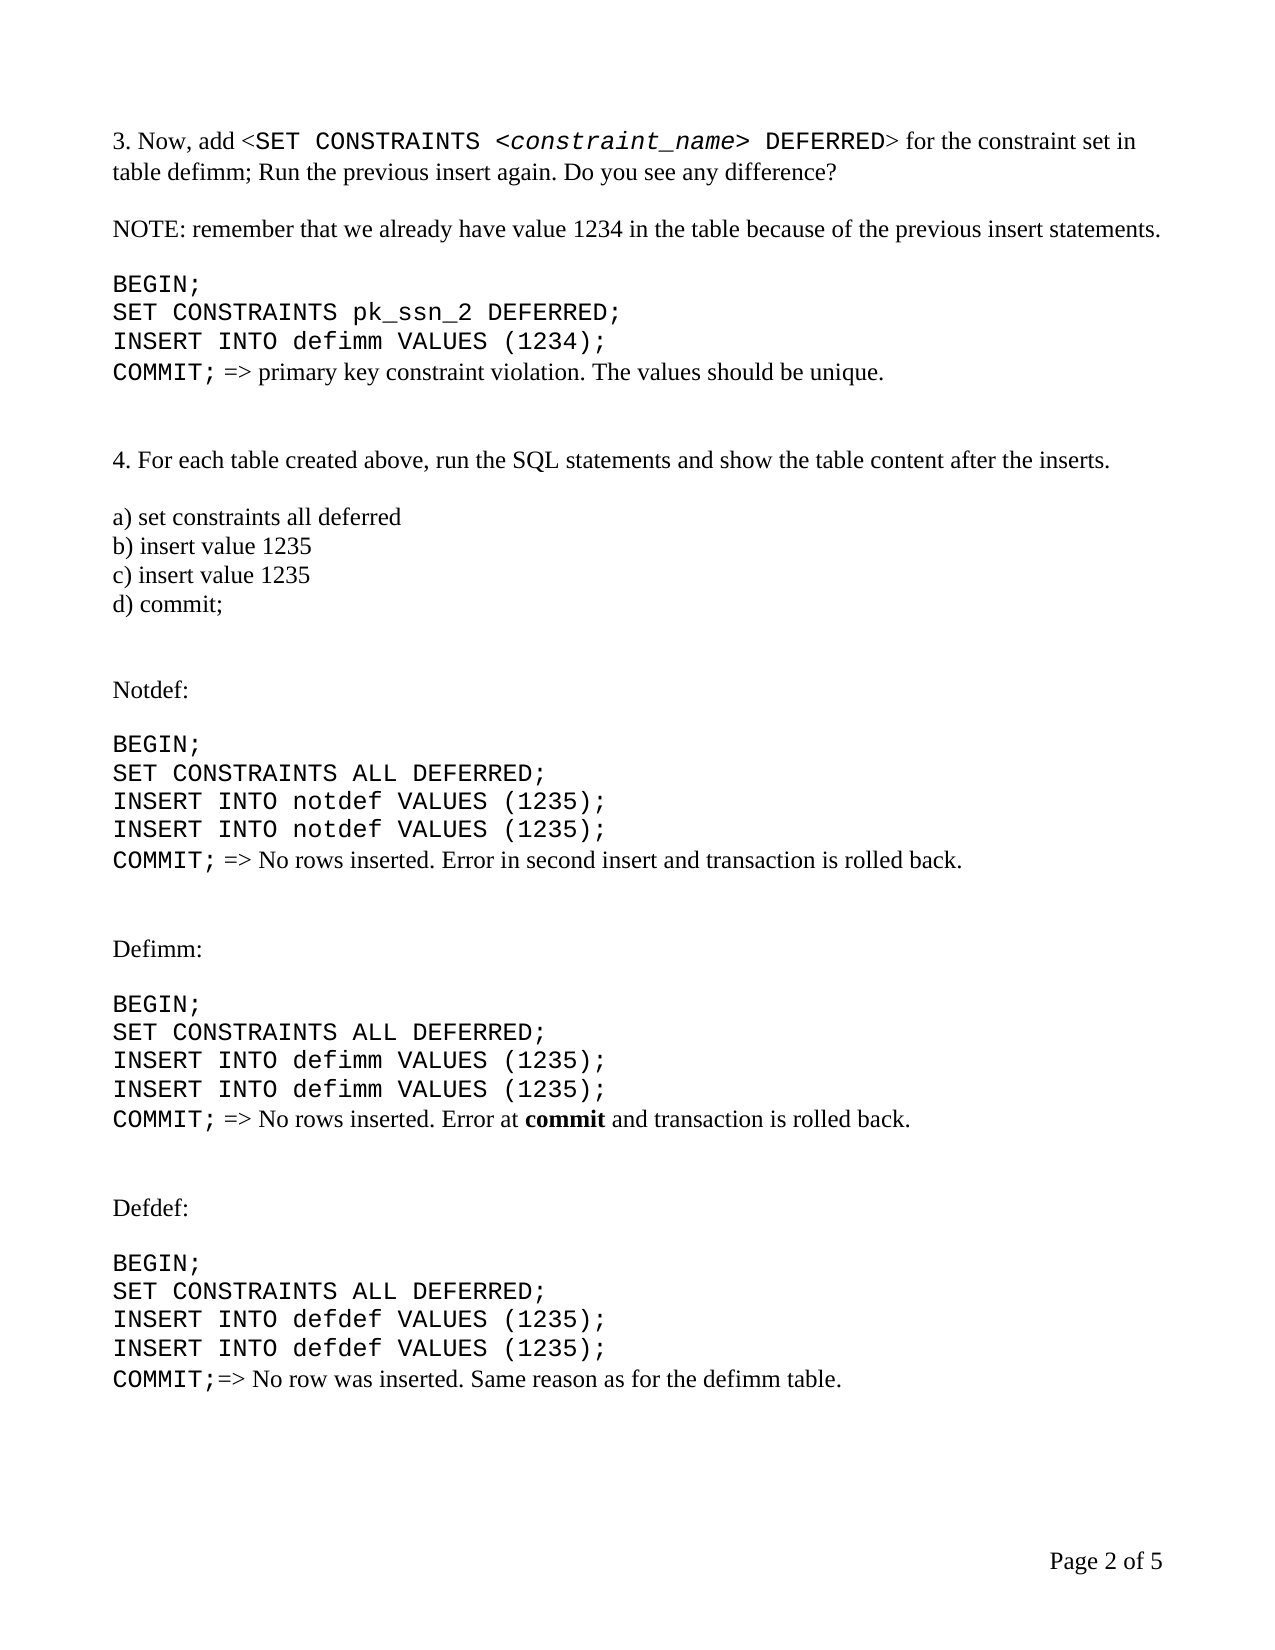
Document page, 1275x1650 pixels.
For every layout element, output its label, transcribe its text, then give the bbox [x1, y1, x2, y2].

text Defdef: [112, 1193, 1162, 1222]
text Notdef: [112, 675, 1162, 704]
text BEGIN; [112, 1250, 1162, 1279]
text INSERT INTO defimm VALUES (1235); [112, 1048, 1162, 1076]
text SET CONSTRAINTS ALL DEFERRED; [112, 1019, 1162, 1048]
text INSERT INTO defdef VALUES (1235); [112, 1307, 1162, 1335]
text Defimm: [112, 934, 1162, 962]
text 3. Now, add <SET CONSTRAINTS <constraint_name> DEFERRED> for the constraint set in table defimm; Run the previous insert again. Do you see any difference? [112, 126, 1162, 186]
text BEGIN; [112, 243, 1162, 300]
list NOTE: remember that we already have value 1234 in the table because of the previous insert statements. [112, 214, 1162, 243]
text SET CONSTRAINTS ALL DEFERRED; [112, 1279, 1162, 1307]
text COMMIT;=> No row was inserted. Same reason as for the defimm table. [112, 1364, 1162, 1394]
list 4. For each table created above, run the SQL statements and show the table content after the inserts. [112, 445, 1162, 474]
list b) insert value 1235 [112, 531, 1162, 560]
text SET CONSTRAINTS pk_ssn_2 DEFERRED; INSERT INTO defimm VALUES (1234); COMMIT; => primary key constraint violation. The values should be unique. [112, 300, 1162, 387]
text COMMIT; => No rows inserted. Error in second insert and transaction is rolled back. [112, 845, 1162, 876]
text INSERT INTO notdef VALUES (1235); [112, 817, 1162, 845]
list d) commit; [112, 589, 1162, 617]
text BEGIN; [112, 732, 1162, 760]
text COMMIT; => No rows inserted. Error at commit and transaction is rolled back. [112, 1104, 1162, 1135]
text INSERT INTO notdef VALUES (1235); [112, 789, 1162, 817]
text SET CONSTRAINTS ALL DEFERRED; [112, 760, 1162, 789]
text INSERT INTO defimm VALUES (1235); [112, 1076, 1162, 1104]
text INSERT INTO defdef VALUES (1235); [112, 1335, 1162, 1364]
list c) insert value 1235 [112, 560, 1162, 589]
text BEGIN; [112, 991, 1162, 1019]
list a) set constraints all deferred [112, 502, 1162, 531]
